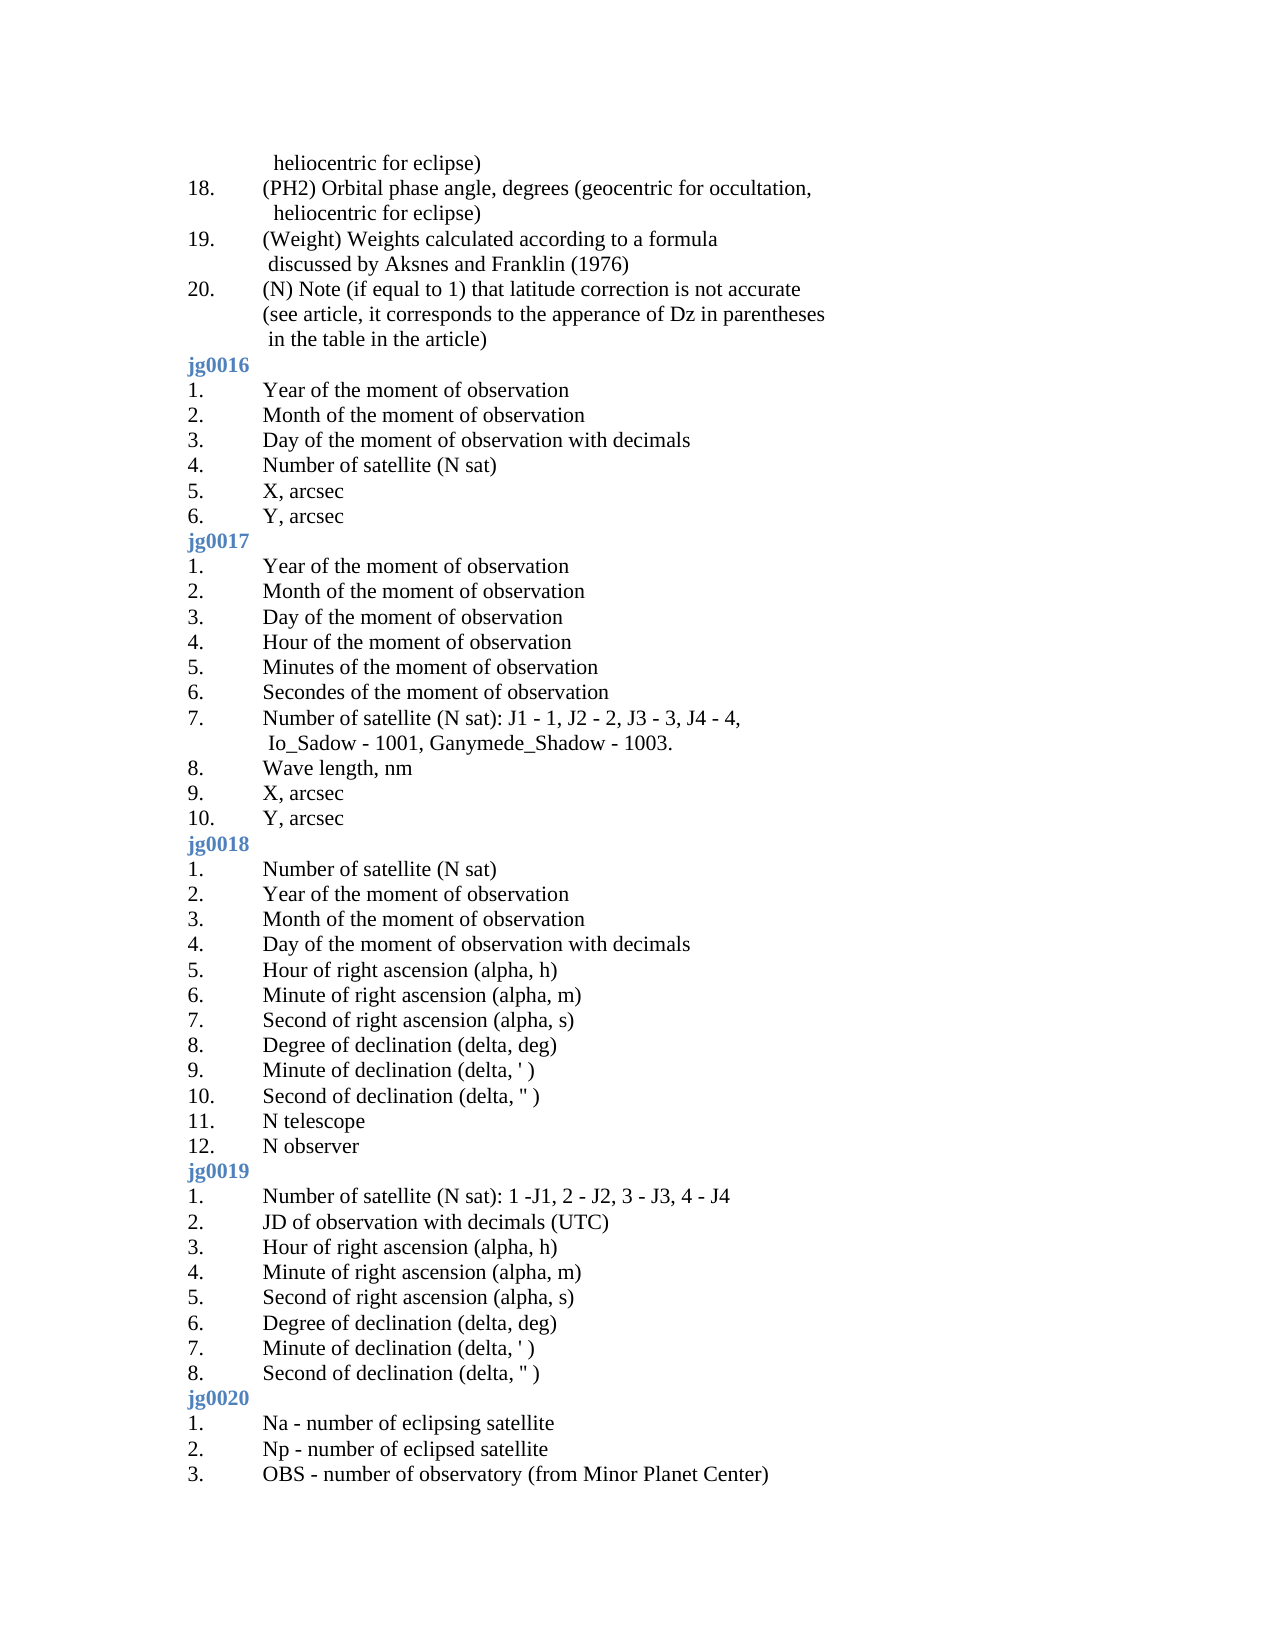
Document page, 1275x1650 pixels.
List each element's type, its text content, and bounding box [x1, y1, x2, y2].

list Second of right ascension (alpha, s) [187, 1007, 1087, 1032]
list Minute of declination (delta, ' ) [187, 1335, 1087, 1360]
list N telescope [187, 1108, 1087, 1133]
list Io_Sadow - 1001, Ganymede_Shadow - 1003. [187, 730, 1087, 755]
list Year of the moment of observation [187, 881, 1087, 906]
title jg0020 [187, 1385, 1087, 1410]
list Hour of the moment of observation [187, 629, 1087, 654]
list Na - number of eclipsing satellite [187, 1410, 1087, 1436]
list OBS - number of observatory (from Minor Planet Center) [187, 1461, 1087, 1486]
list X, arcsec [187, 780, 1087, 805]
list Hour of right ascension (alpha, h) [187, 957, 1087, 982]
list discussed by Aksnes and Franklin (1976) [187, 251, 1087, 276]
list N observer [187, 1133, 1087, 1158]
list Wave length, nm [187, 755, 1087, 780]
list Month of the moment of observation [187, 906, 1087, 931]
list (see article, it corresponds to the apperance of Dz in parentheses [187, 301, 1087, 326]
title jg0019 [187, 1158, 1087, 1183]
list JD of observation with decimals (UTC) [187, 1209, 1087, 1234]
list Day of the moment of observation with decimals [187, 427, 1087, 452]
list Y, arcsec [187, 503, 1087, 528]
list Np - number of eclipsed satellite [187, 1436, 1087, 1461]
title jg0017 [187, 528, 1087, 553]
title jg0018 [187, 831, 1087, 856]
list (PH2) Orbital phase angle, degrees (geocentric for occultation, [187, 175, 1087, 200]
list Number of satellite (N sat): 1 -J1, 2 - J2, 3 - J3, 4 - J4 [187, 1183, 1087, 1209]
list Degree of declination (delta, deg) [187, 1309, 1087, 1335]
list Secondes of the moment of observation [187, 679, 1087, 704]
list Second of right ascension (alpha, s) [187, 1284, 1087, 1309]
list in the table in the article) [187, 326, 1087, 352]
list Second of declination (delta, '' ) [187, 1083, 1087, 1108]
list (Weight) Weights calculated according to a formula [187, 226, 1087, 251]
list Year of the moment of observation [187, 553, 1087, 578]
list X, arcsec [187, 478, 1087, 503]
list Minute of right ascension (alpha, m) [187, 982, 1087, 1007]
list heliocentric for eclipse) [187, 150, 1087, 175]
list Number of satellite (N sat) [187, 856, 1087, 881]
list Month of the moment of observation [187, 578, 1087, 604]
list Degree of declination (delta, deg) [187, 1032, 1087, 1057]
list Number of satellite (N sat) [187, 452, 1087, 478]
title jg0016 [187, 352, 1087, 377]
list Second of declination (delta, '' ) [187, 1360, 1087, 1385]
list Number of satellite (N sat): J1 - 1, J2 - 2, J3 - 3, J4 - 4, [187, 704, 1087, 730]
list heliocentric for eclipse) [187, 200, 1087, 226]
list Month of the moment of observation [187, 402, 1087, 427]
list (N) Note (if equal to 1) that latitude correction is not accurate [187, 276, 1087, 301]
list Day of the moment of observation [187, 604, 1087, 629]
list Y, arcsec [187, 805, 1087, 831]
list Hour of right ascension (alpha, h) [187, 1234, 1087, 1259]
list Day of the moment of observation with decimals [187, 931, 1087, 957]
list Minutes of the moment of observation [187, 654, 1087, 679]
list Minute of declination (delta, ' ) [187, 1057, 1087, 1083]
list Year of the moment of observation [187, 377, 1087, 402]
list Minute of right ascension (alpha, m) [187, 1259, 1087, 1284]
